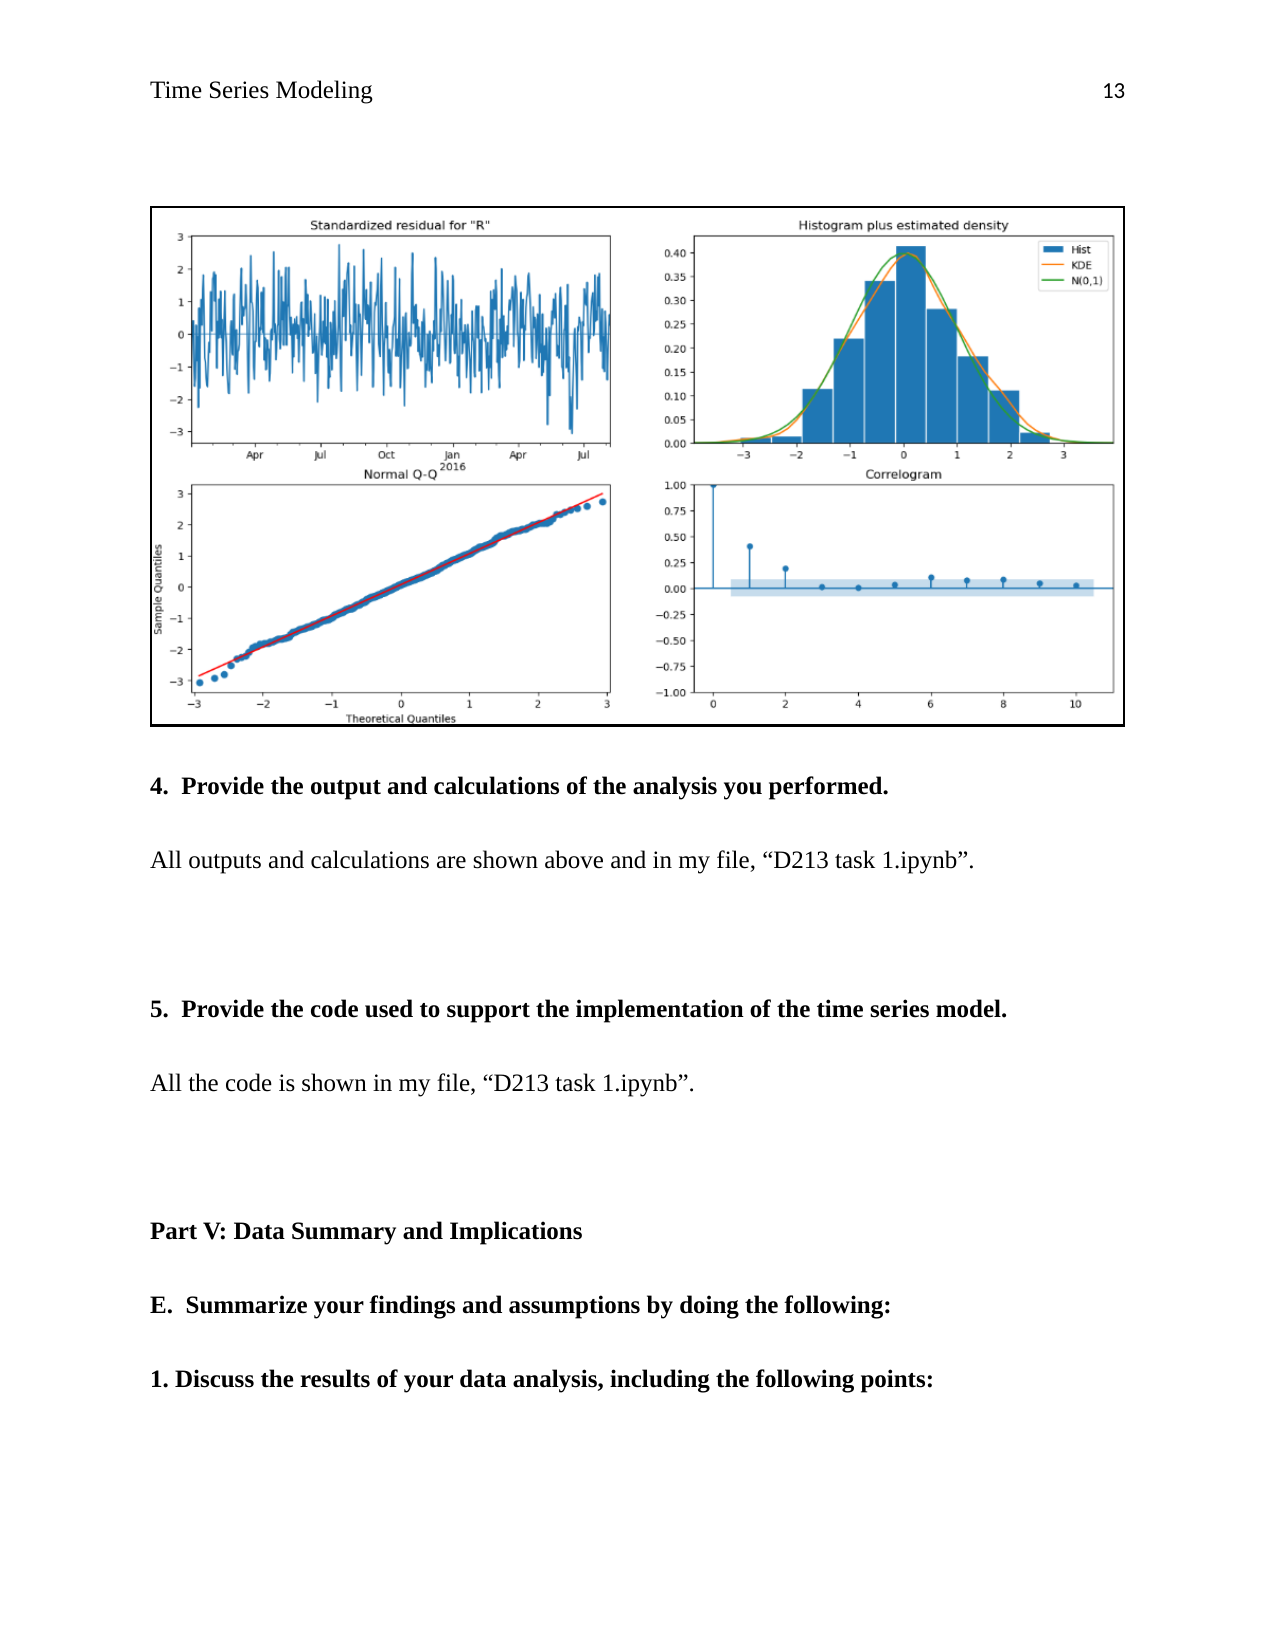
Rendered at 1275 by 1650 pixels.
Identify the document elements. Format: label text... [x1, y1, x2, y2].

text All outputs and calculations are shown above and in my file, “D213 task 1.ipynb”. [150, 845, 1125, 874]
text 5. Provide the code used to support the implementation of the time series model. [150, 994, 1125, 1022]
text 1. Discuss the results of your data analysis, including the following points: [150, 1364, 1125, 1393]
picture [152, 208, 1123, 724]
text All the code is shown in my file, “D213 task 1.ipynb”. [150, 1068, 1125, 1097]
text Part V: Data Summary and Implications [150, 1216, 1125, 1245]
text 4. Provide the output and calculations of the analysis you performed. [150, 771, 1125, 800]
text E. Summarize your findings and assumptions by doing the following: [150, 1290, 1125, 1319]
